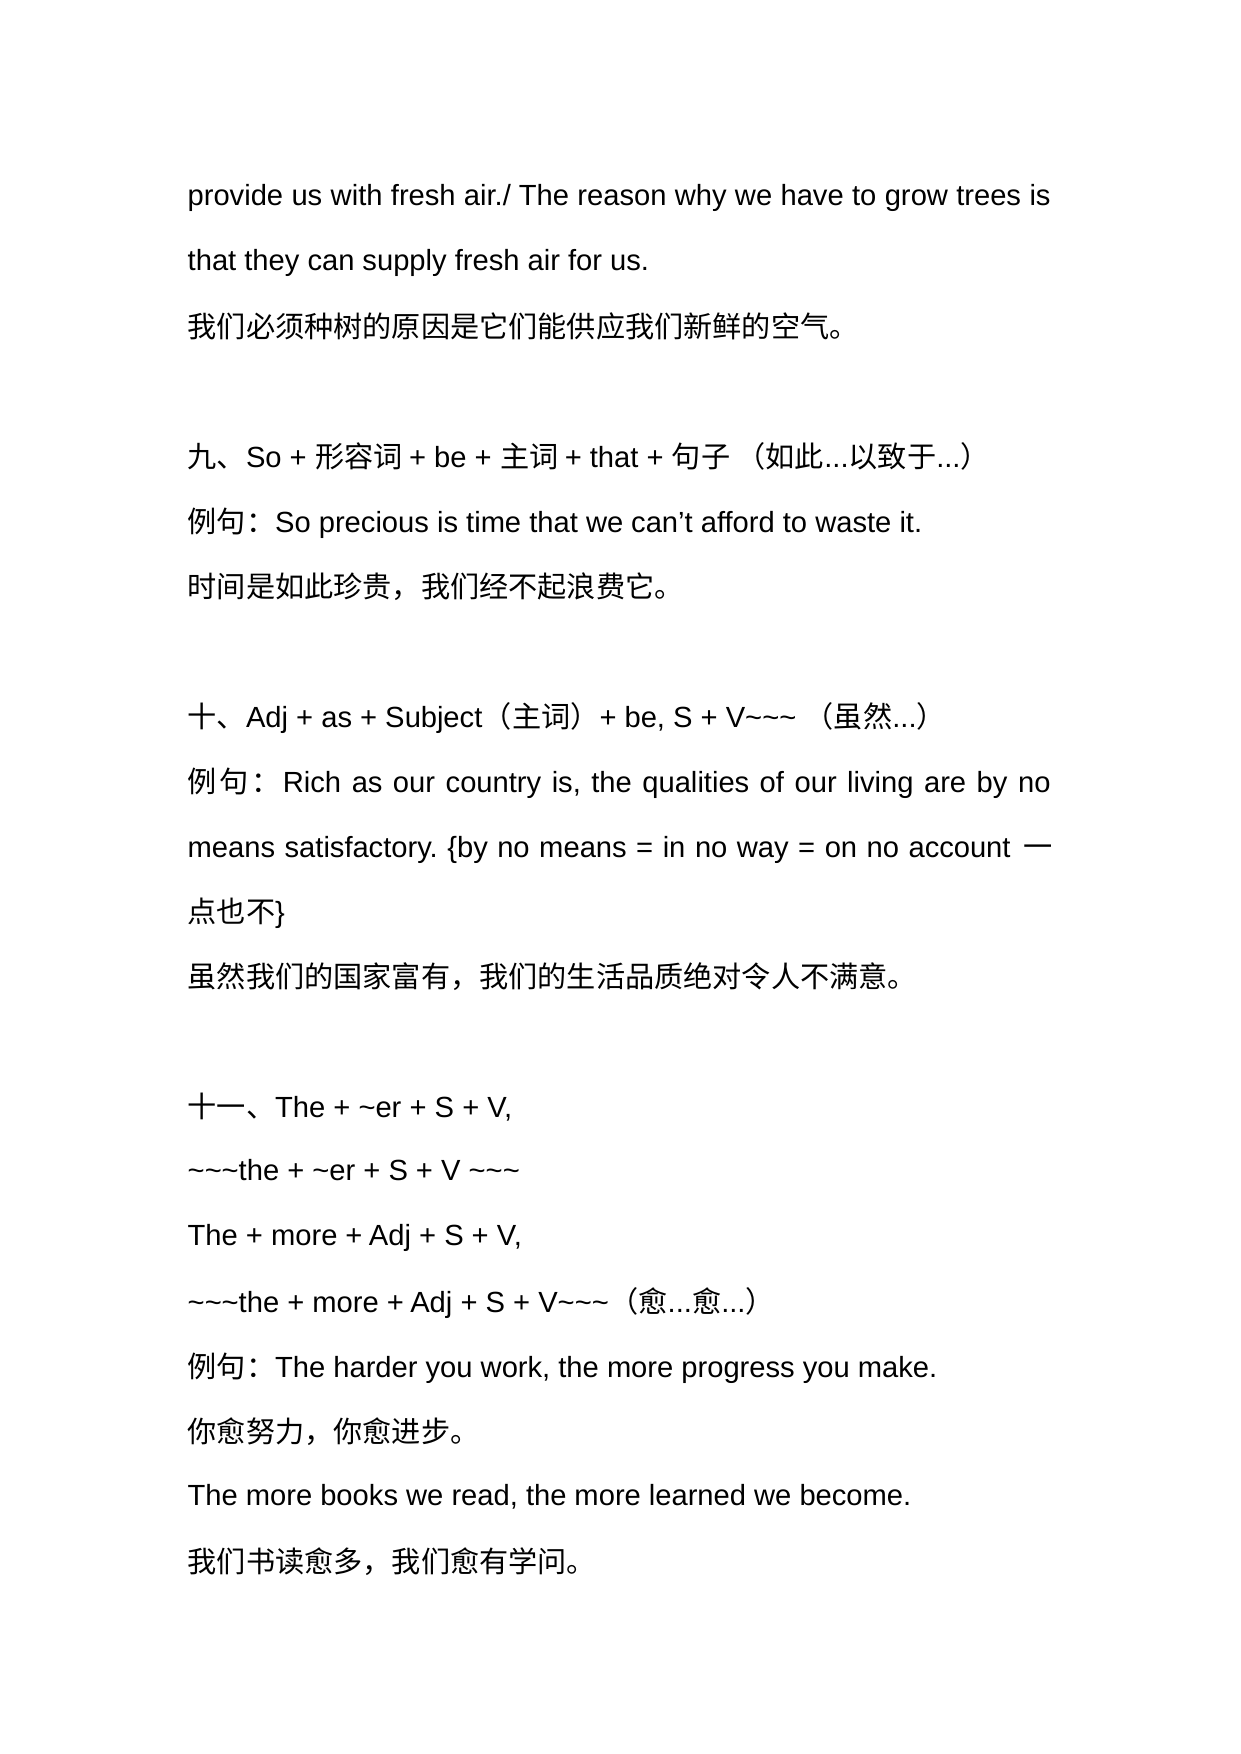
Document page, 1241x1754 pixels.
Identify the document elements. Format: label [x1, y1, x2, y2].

text [187, 162, 1053, 1592]
